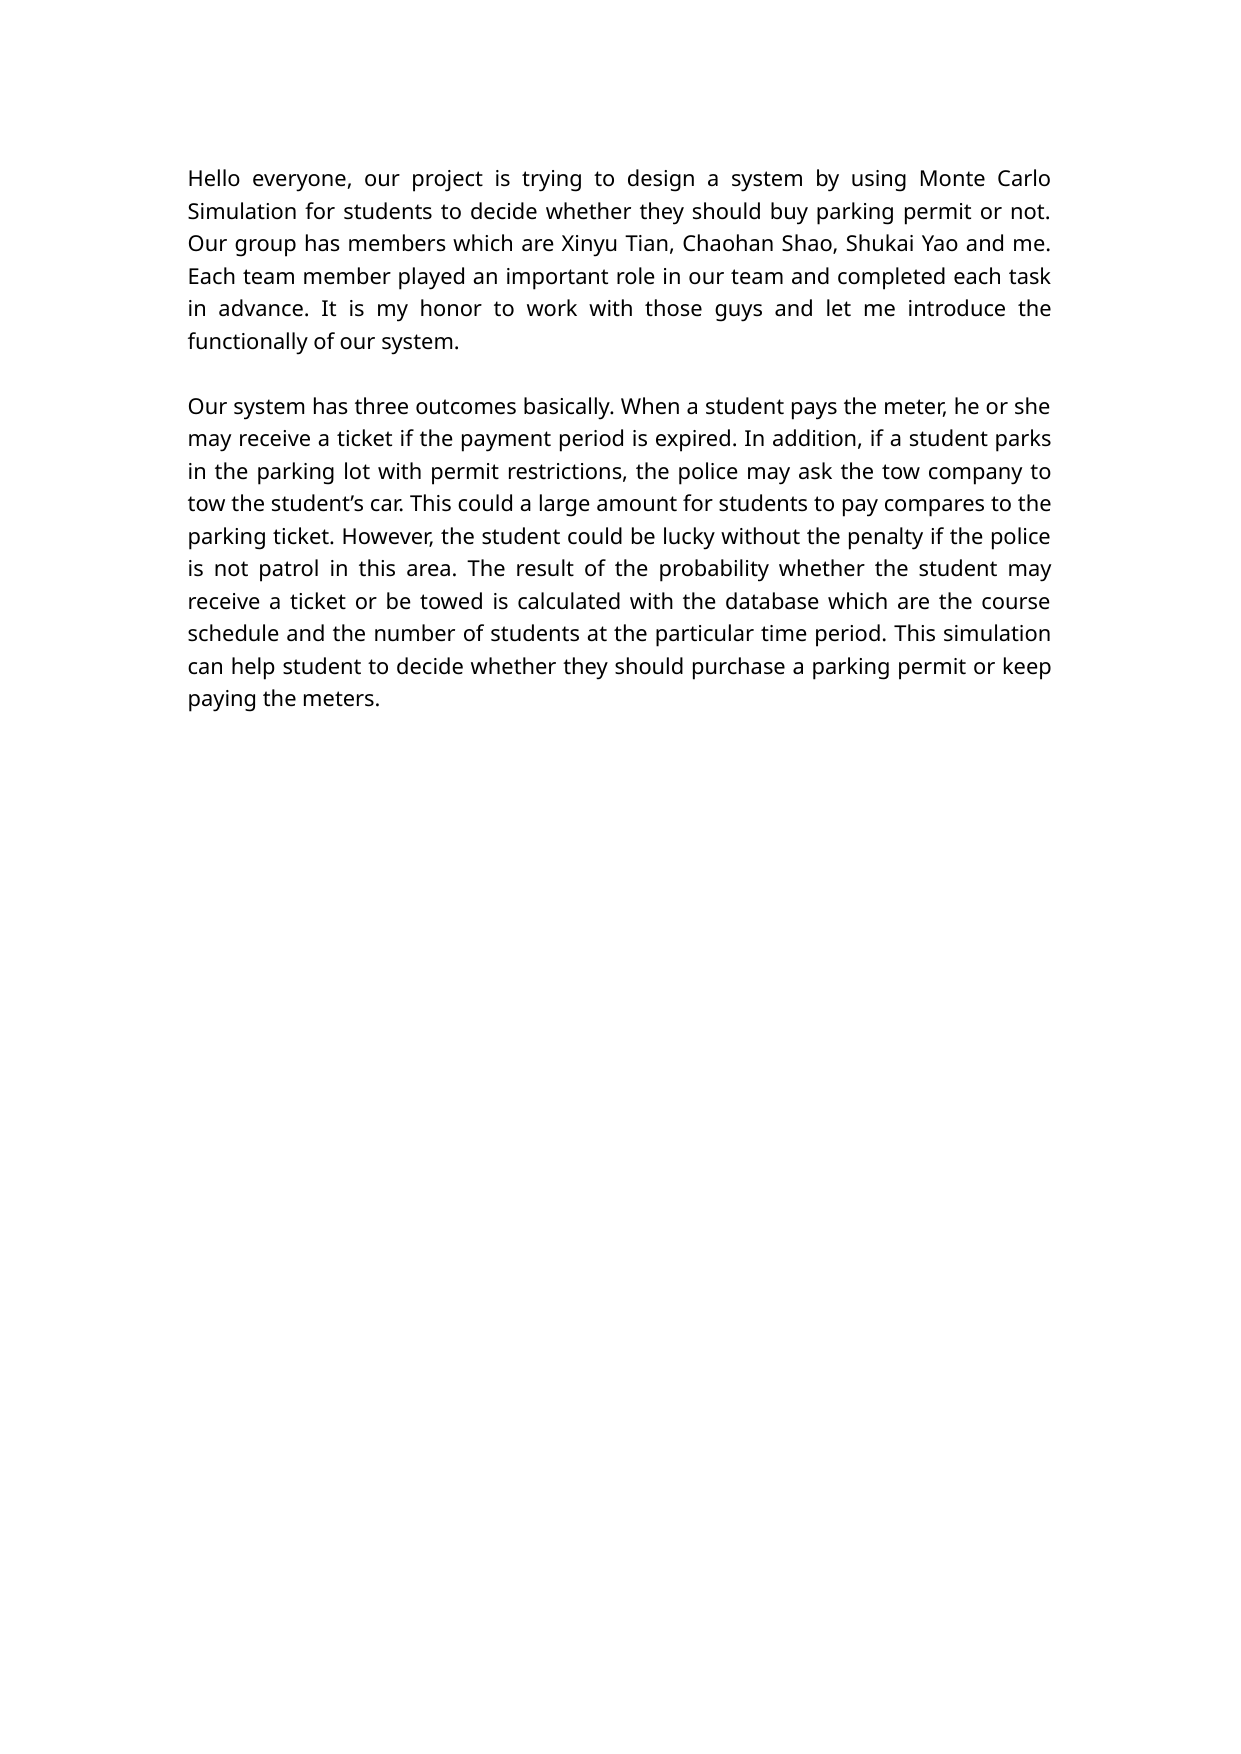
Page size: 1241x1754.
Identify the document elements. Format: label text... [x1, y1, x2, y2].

text Hello everyone, our project is trying to design a system by using Monte Carlo Simulation for students to decide whether they should buy parking permit or not. Our group has members which are Xinyu Tian, Chaohan Shao, Shukai Yao and me. Each team member played an important role in our team and completed each task in advance. It is my honor to work with those guys and let me introduce the functionally of our system. [187, 162, 1053, 357]
text Our system has three outcomes basically. When a student pays the meter, he or she may receive a ticket if the payment period is expired. In addition, if a student parks in the parking lot with permit restrictions, the police may ask the tow company to tow the student’s car. This could a large amount for students to pay compares to the parking ticket. However, the student could be lucky without the penalty if the police is not patrol in this area. The result of the probability whether the student may receive a ticket or be towed is calculated with the database which are the course schedule and the number of students at the particular time period. This simulation can help student to decide whether they should purchase a parking permit or keep paying the meters. [187, 389, 1053, 714]
